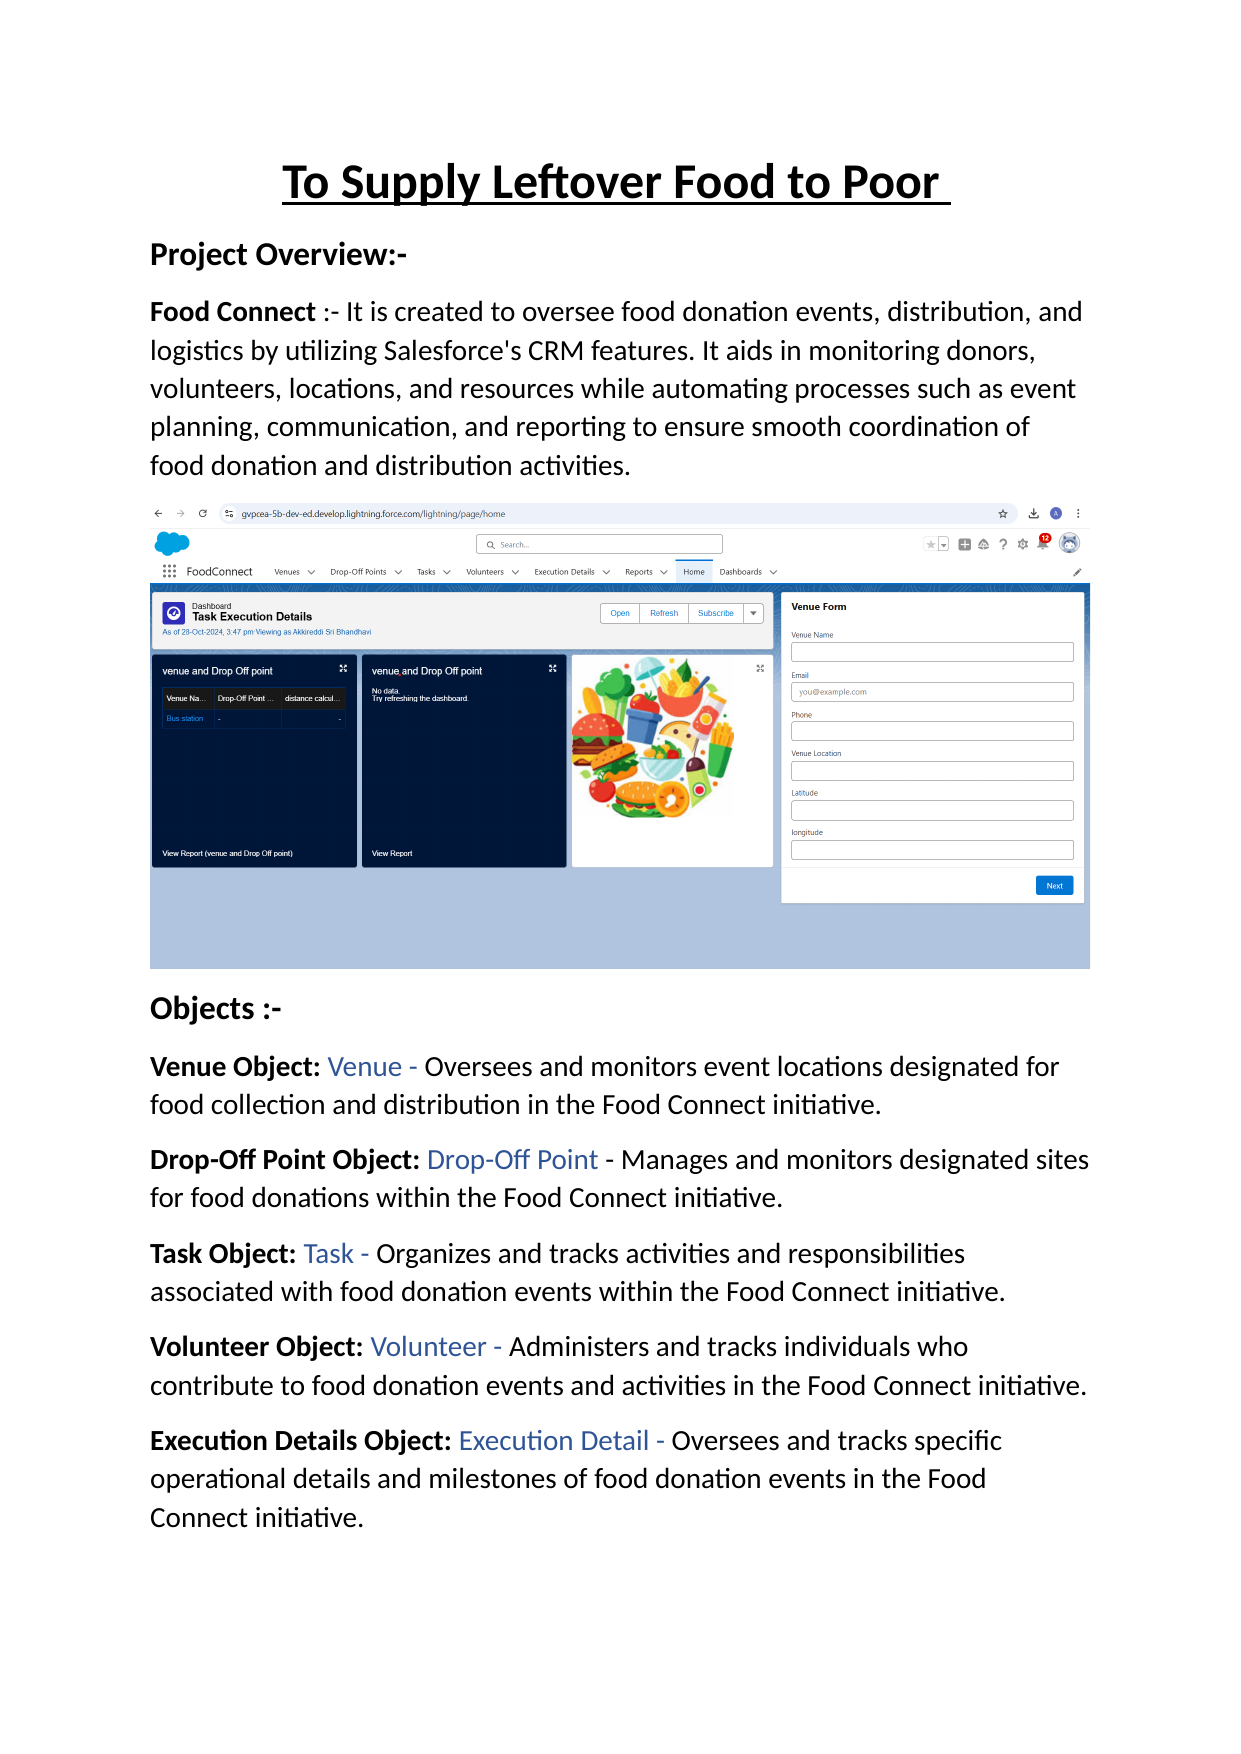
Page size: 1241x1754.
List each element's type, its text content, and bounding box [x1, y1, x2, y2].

text Objects :- [150, 987, 1090, 1028]
text To Supply Leftover Food to Poor [150, 150, 1090, 211]
text Venue Object: Venue - Oversees and monitors event locations designated for food collection and distribution in the Food Connect initiative. [150, 1048, 1090, 1122]
text Volunteer Object: Volunteer - Administers and tracks individuals who contribute to food donation events and activities in the Food Connect initiative. [150, 1328, 1090, 1402]
text Drop-Off Point Object: Drop-Off Point - Manages and monitors designated sites for food donations within the Food Connect initiative. [150, 1141, 1090, 1215]
text Project Overview:- [150, 232, 1090, 273]
text Task Object: Task - Organizes and tracks activities and responsibilities associated with food donation events within the Food Connect initiative. [150, 1235, 1090, 1309]
text Food Connect :- It is created to oversee food donation events, distribution, and logistics by utilizing Salesforce's CRM features. It aids in monitoring donors, volunteers, locations, and resources while automating processes such as event planning, communication, and reporting to ensure smooth coordination of food donation and distribution activities. [150, 293, 1090, 482]
text Execution Details Object: Execution Detail - Oversees and tracks specific operational details and milestones of food donation events in the Food Connect initiative. [150, 1422, 1090, 1534]
picture [150, 502, 1091, 969]
